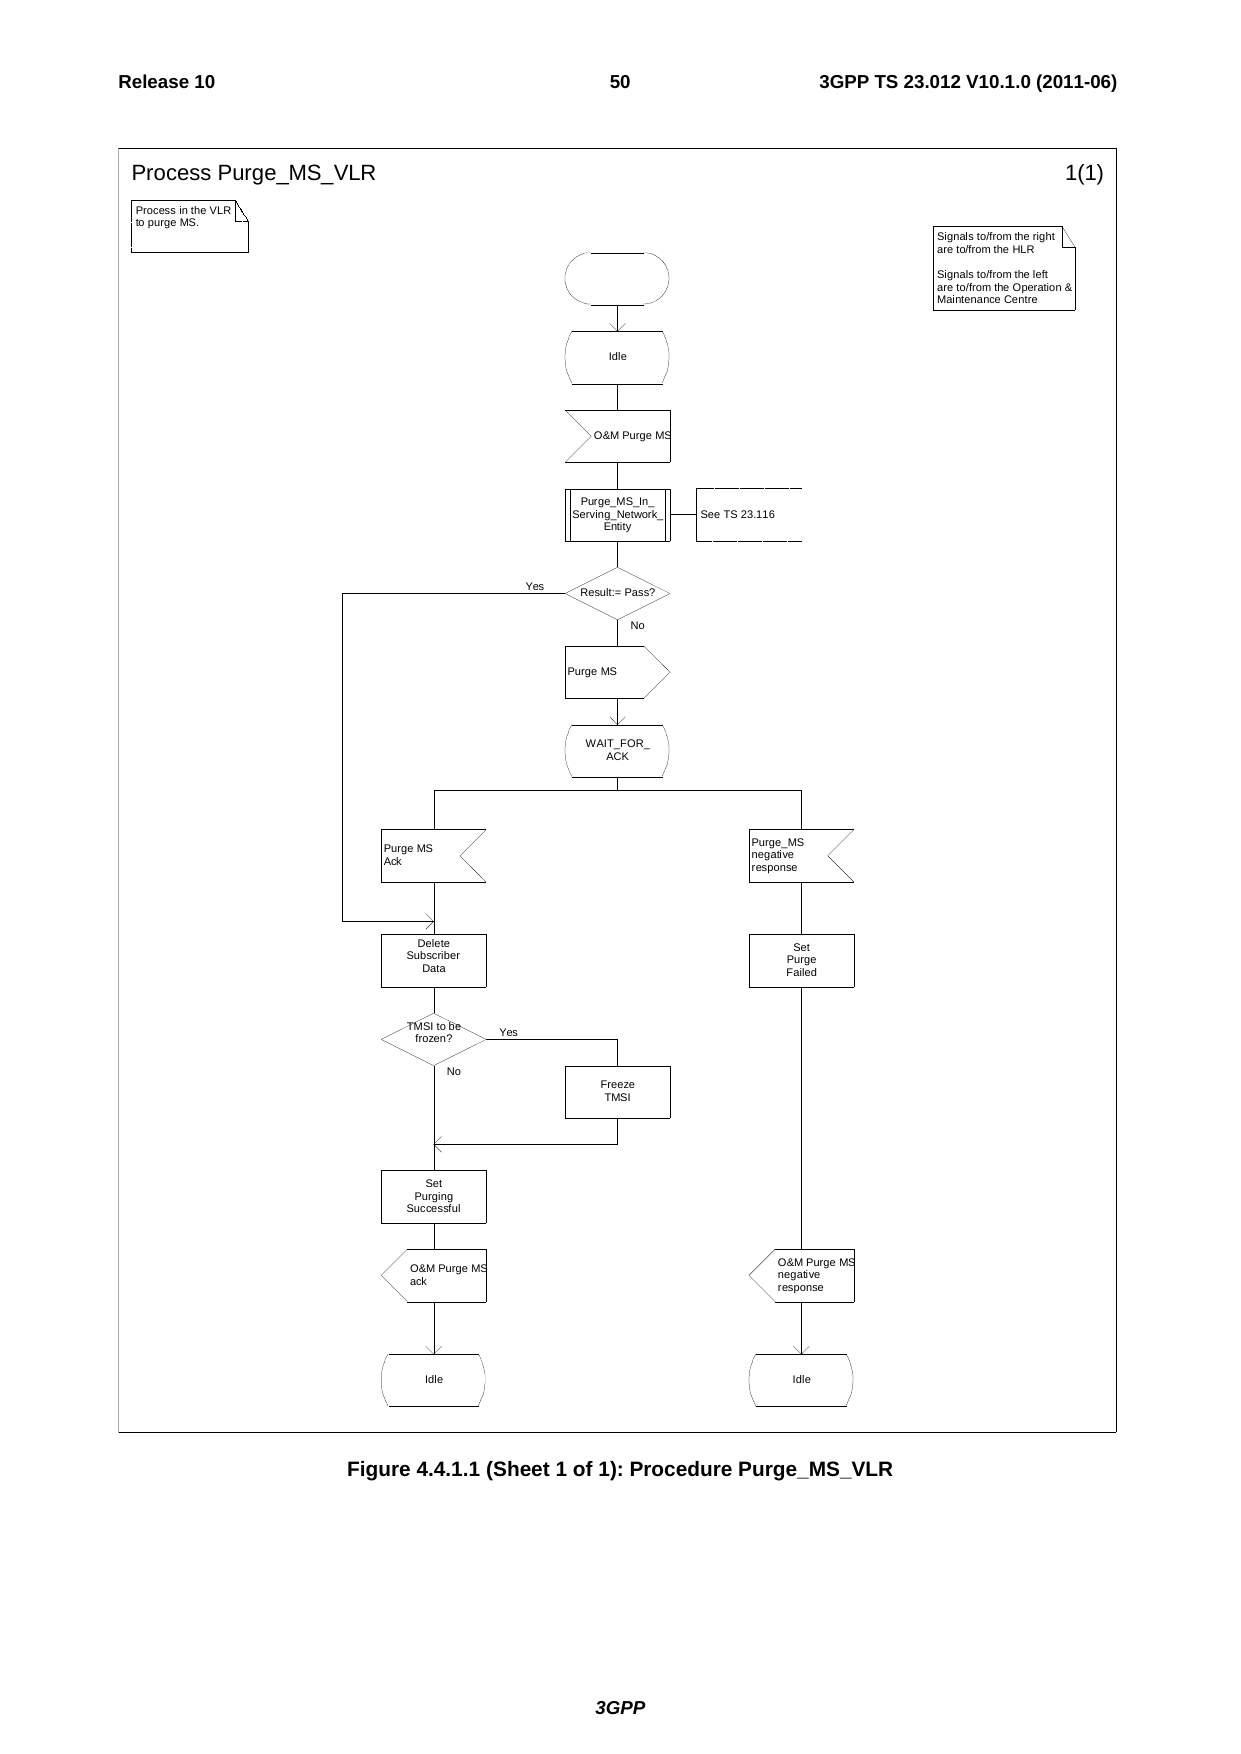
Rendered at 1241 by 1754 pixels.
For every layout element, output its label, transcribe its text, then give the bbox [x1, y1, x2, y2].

text Figure 4.4.1.1 (Sheet 1 of 1): Procedure Purge_MS_VLR [118, 1457, 1122, 1481]
